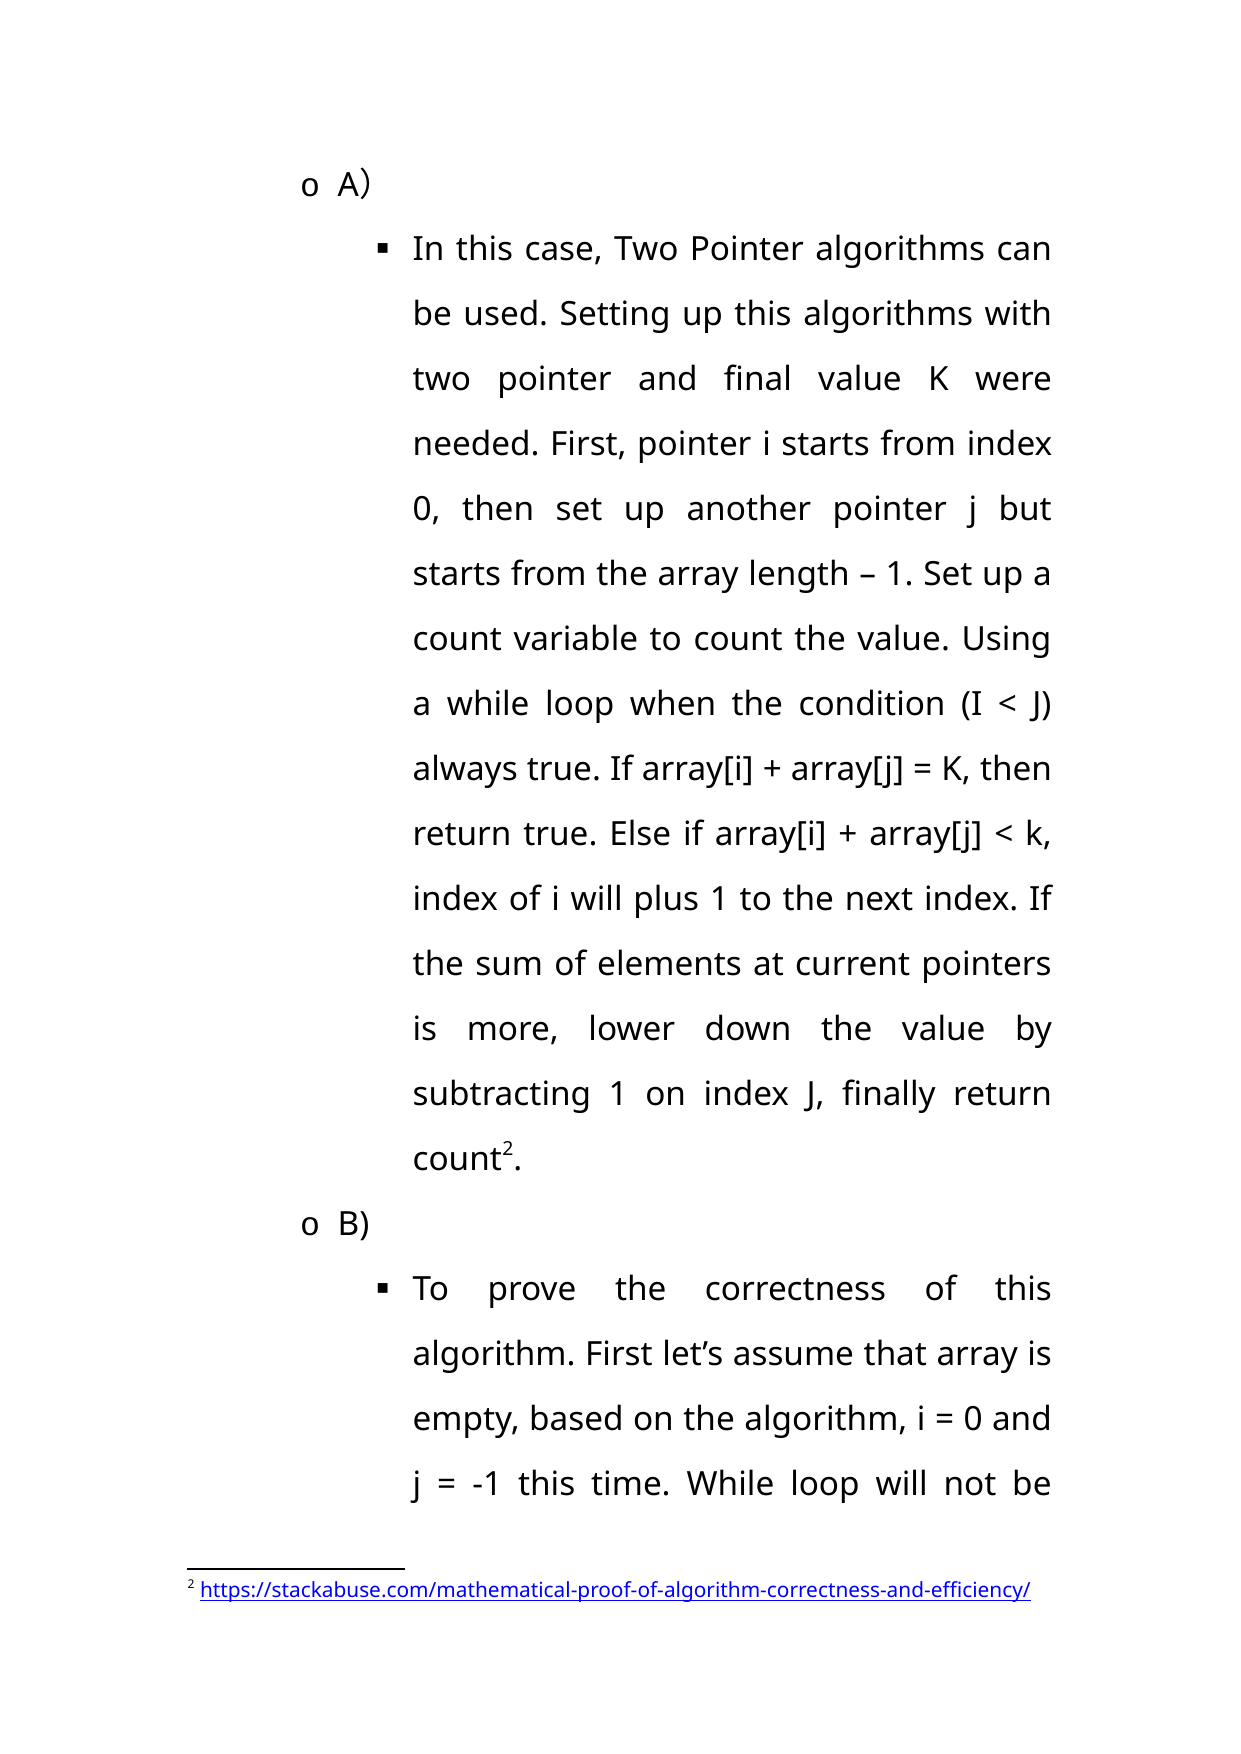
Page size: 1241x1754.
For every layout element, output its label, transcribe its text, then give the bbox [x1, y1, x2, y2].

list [375, 1255, 1053, 1515]
list In this case, Two Pointer algorithms can be used. Setting up this algorithms with two pointer and final value K were needed. First, pointer i starts from index 0, then set up another pointer j but starts from the array length – 1. Set up a count variable to count the value. Using a while loop when the condition (I < J) always true. If array[i] + array[j] = K, then return true. Else if array[i] + array[j] < k, index of i will plus 1 to the next index. If the sum of elements at current pointers is more, lower down the value by subtracting 1 on index J, finally return count. [375, 215, 1053, 1190]
list B) [300, 1190, 1053, 1255]
list A） [300, 150, 1053, 215]
